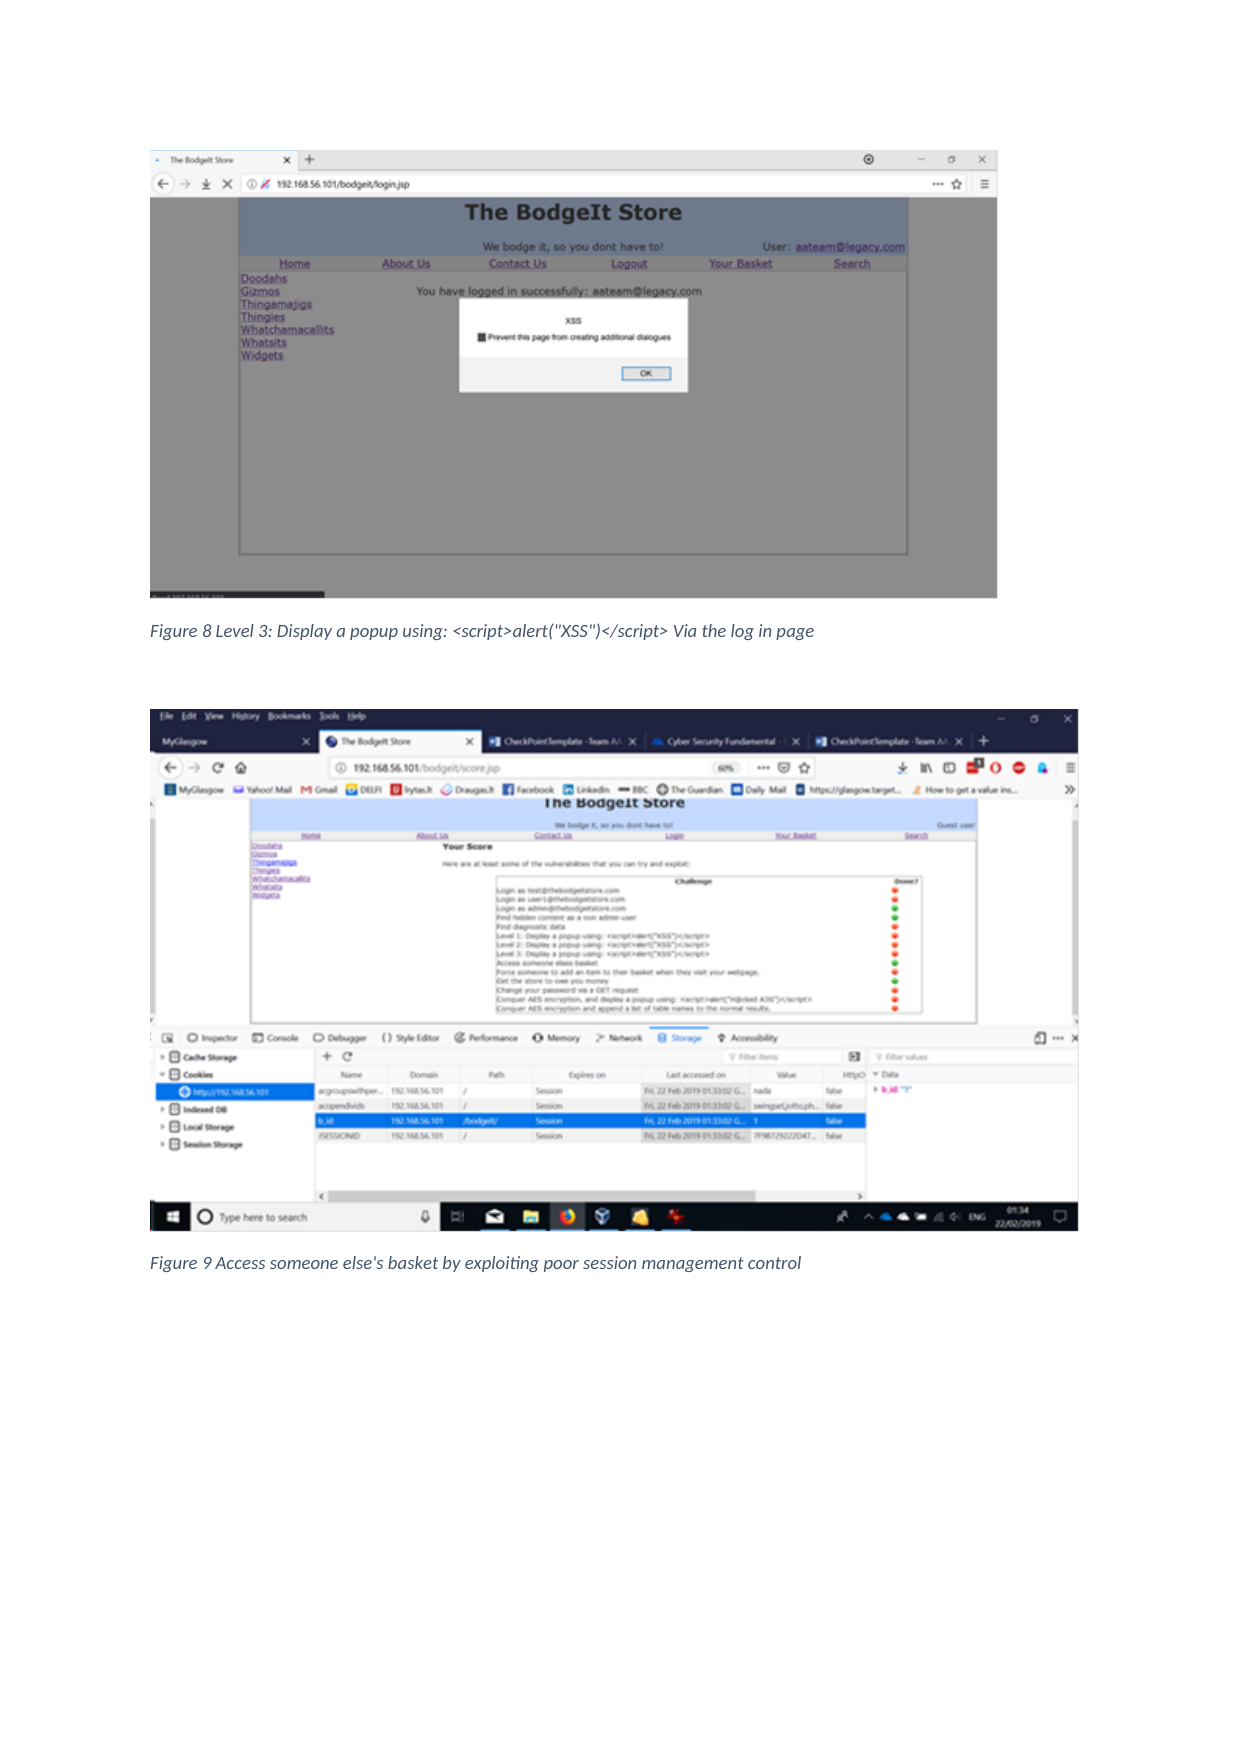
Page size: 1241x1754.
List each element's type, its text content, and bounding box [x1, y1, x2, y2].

text Figure 9 Access someone else's basket by exploiting poor session management control [150, 1252, 1090, 1274]
picture [150, 150, 999, 600]
picture [150, 709, 1080, 1233]
text Figure 8 Level 3: Display a popup using: <script>alert("XSS")</script> Via the log in page [150, 619, 1090, 642]
